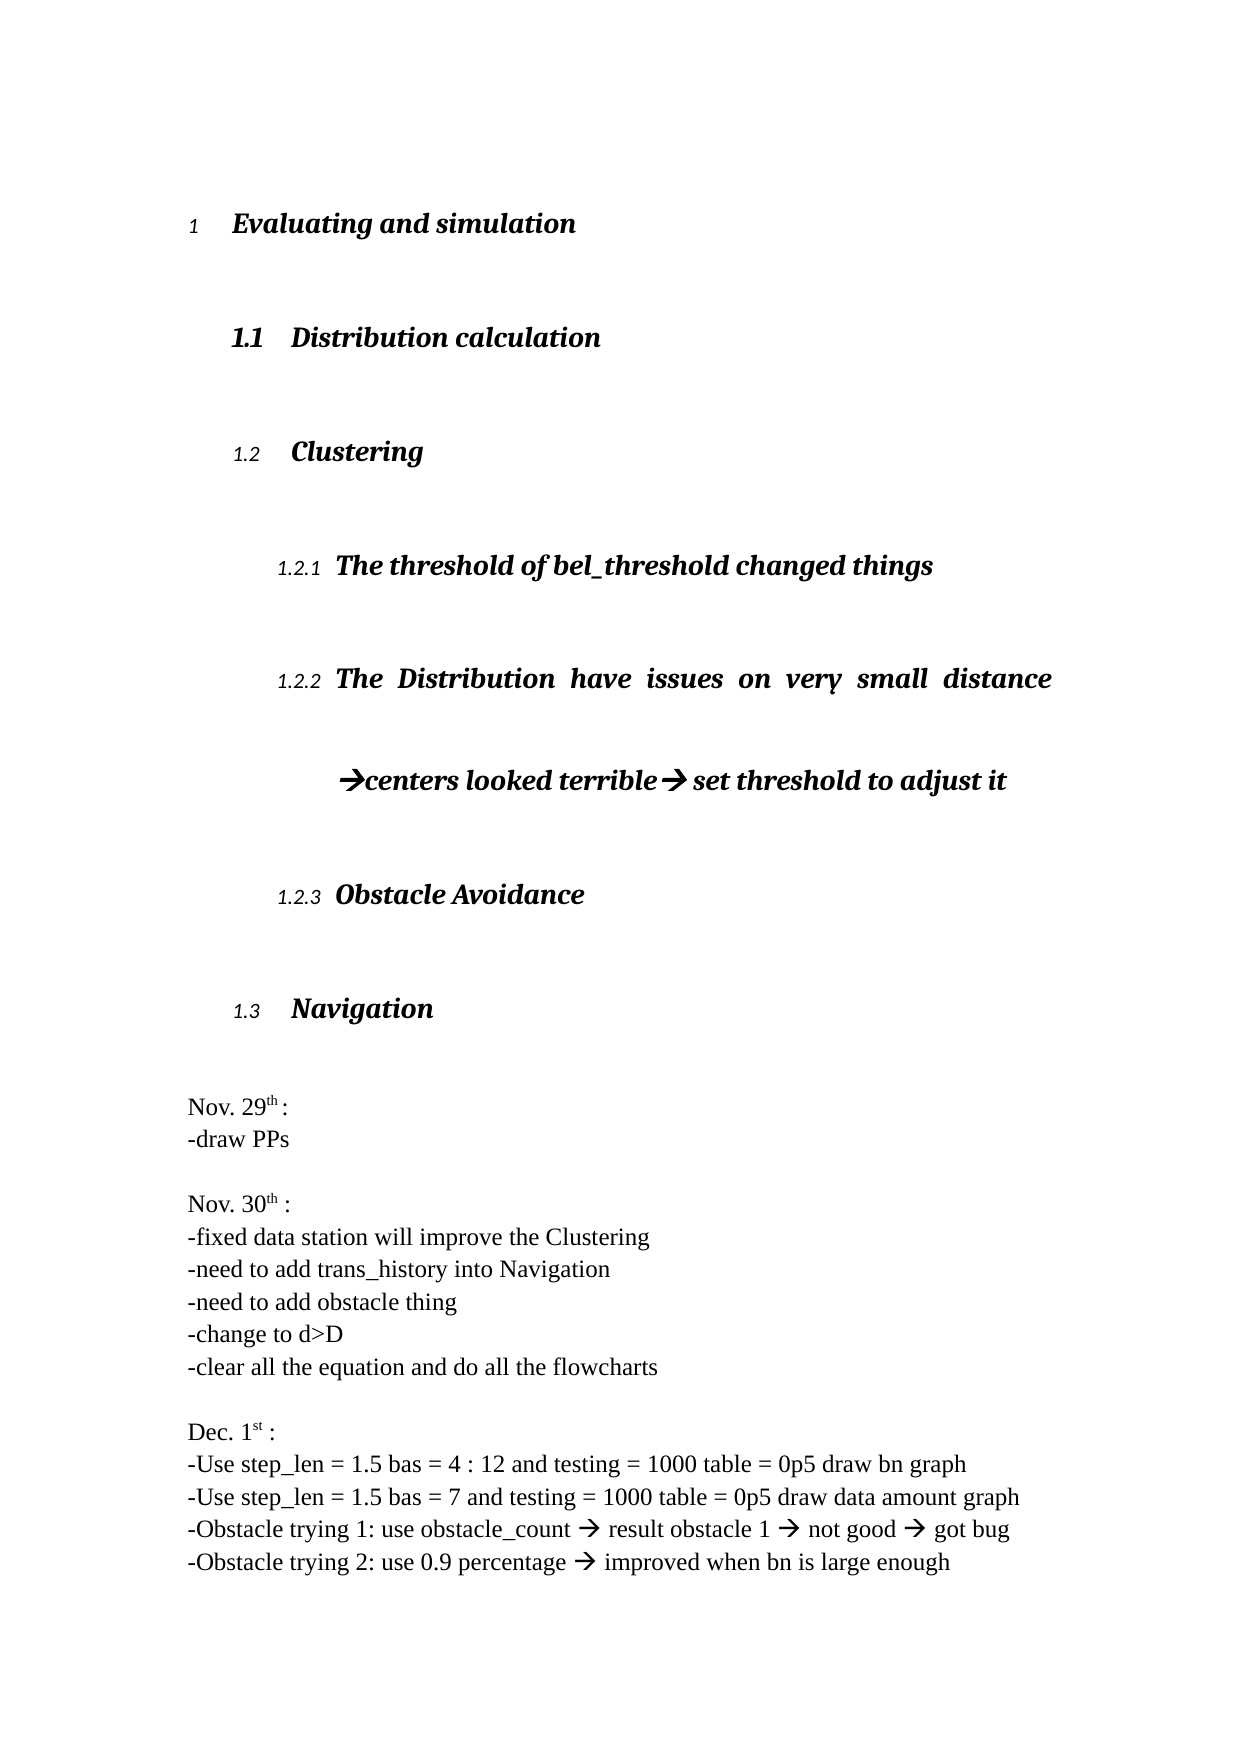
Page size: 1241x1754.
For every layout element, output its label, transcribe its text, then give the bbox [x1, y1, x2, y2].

text -Use step_len = 1.5 bas = 7 and testing = 1000 table = 0p5 draw data amount graph [187, 1480, 1053, 1513]
subtitle Navigation [232, 976, 1053, 1041]
text Dec. 1st : [187, 1415, 1053, 1448]
subtitle Clustering [232, 419, 1053, 484]
text -need to add obstacle thing [187, 1285, 1053, 1318]
text -Obstacle trying 2: use 0.9 percentage improved when bn is large enough [187, 1545, 1053, 1578]
subtitle Obstacle Avoidance [276, 862, 1053, 927]
text -clear all the equation and do all the flowcharts [187, 1350, 1053, 1383]
text -fixed data station will improve the Clustering [187, 1220, 1053, 1253]
text -Use step_len = 1.5 bas = 4 : 12 and testing = 1000 table = 0p5 draw bn graph [187, 1448, 1053, 1480]
text Nov. 30th : [187, 1188, 1053, 1220]
subtitle Evaluating and simulation [187, 191, 1053, 256]
text -draw PPs [187, 1123, 1053, 1155]
text -need to add trans_history into Navigation [187, 1253, 1053, 1285]
subtitle Distribution calculation [232, 305, 1053, 370]
text -change to d>D [187, 1318, 1053, 1350]
text Nov. 29th : [187, 1090, 1053, 1123]
subtitle The threshold of bel_threshold changed things [276, 533, 1053, 598]
text -Obstacle trying 1: use obstacle_count result obstacle 1 not good got bug [187, 1513, 1053, 1545]
subtitle The Distribution have issues on very small distance centers looked terrible set threshold to adjust it [276, 647, 1053, 813]
